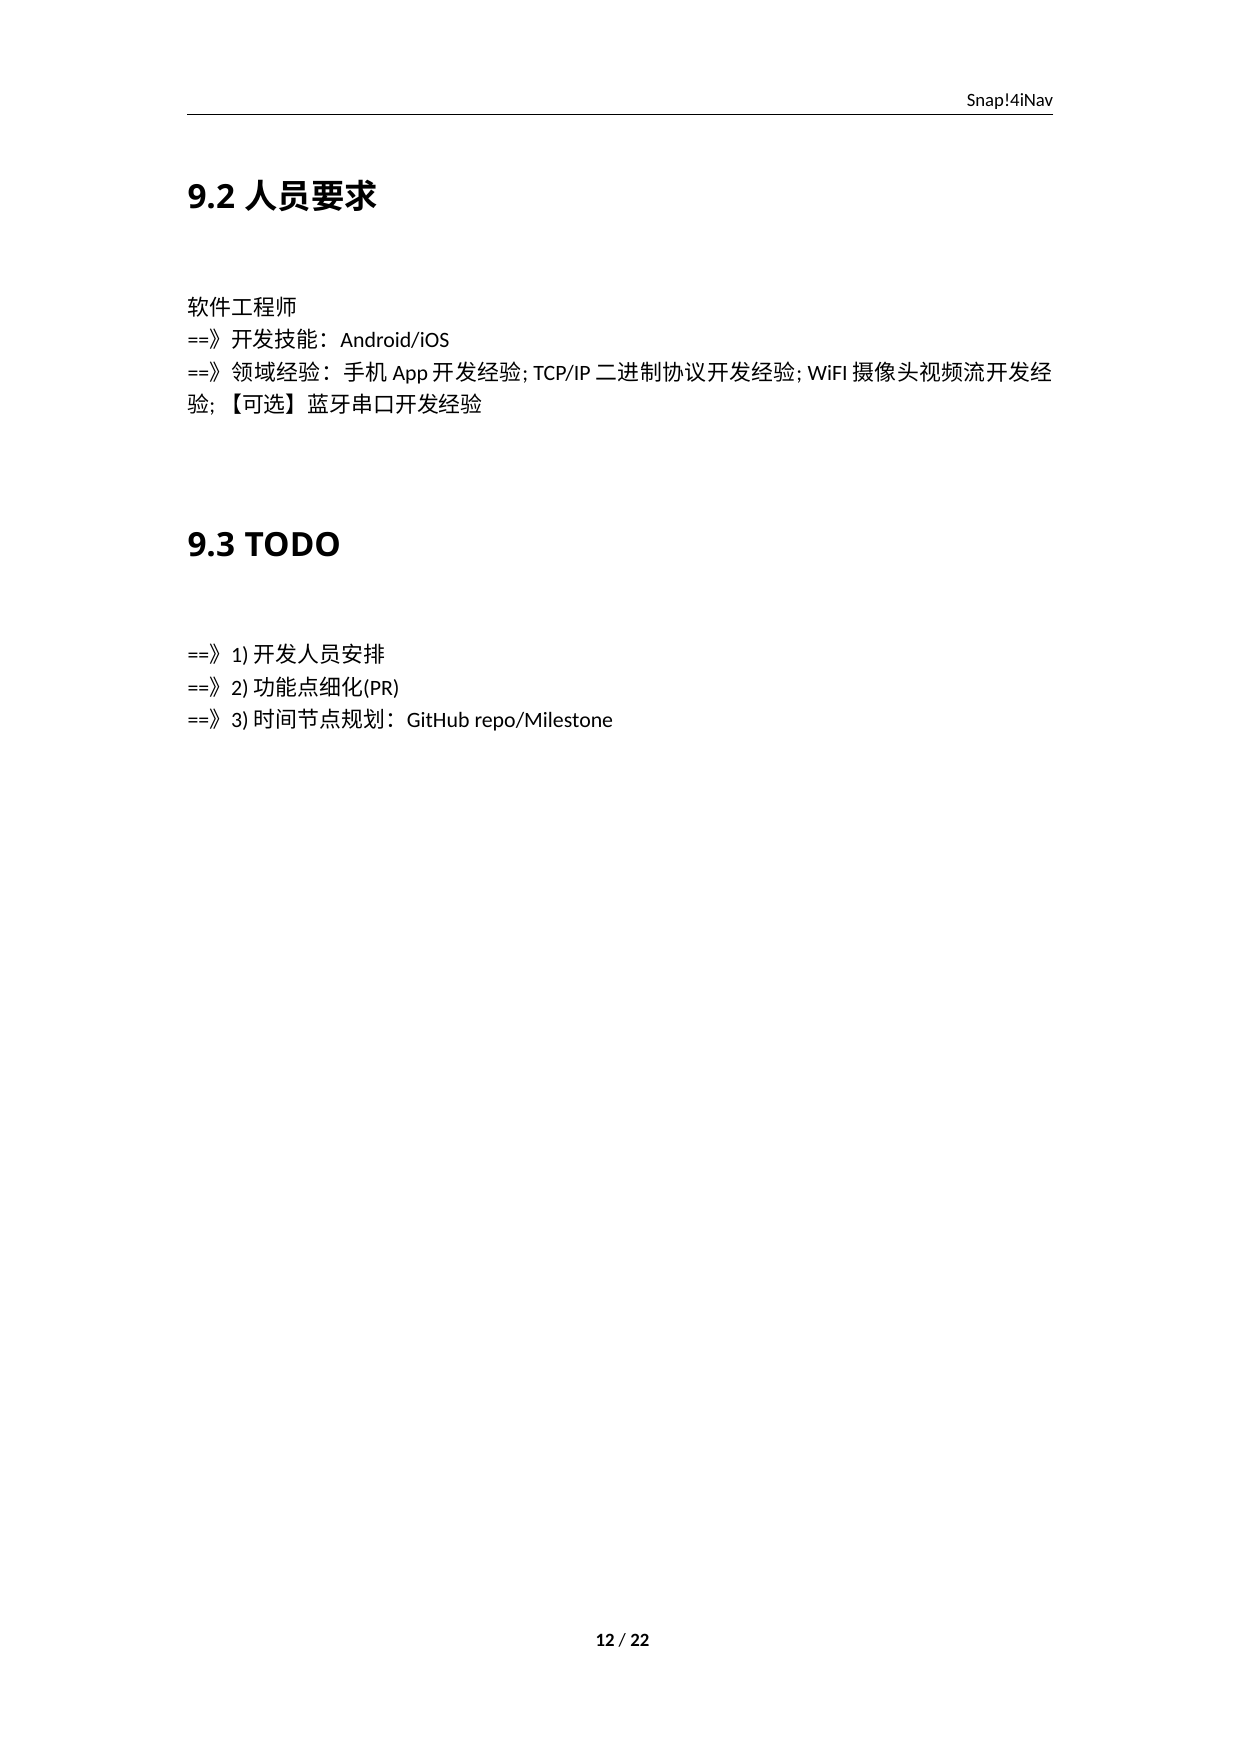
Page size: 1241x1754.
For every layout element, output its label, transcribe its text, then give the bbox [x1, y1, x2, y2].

subtitle 人员要求 [187, 162, 1053, 227]
text ==》2) 功能点细化(PR) [187, 669, 1053, 702]
text ==》1) 开发人员安排 [187, 637, 1053, 669]
subtitle TODO [187, 511, 1053, 576]
text 软件工程师 [187, 289, 1053, 322]
text ==》3) 时间节点规划：GitHub repo/Milestone [187, 702, 1053, 734]
text ==》开发技能：Android/iOS [187, 322, 1053, 354]
text ==》领域经验：手机App开发经验; TCP/IP二进制协议开发经验; WiFI摄像头视频流开发经验; 【可选】蓝牙串口开发经验 [187, 354, 1053, 419]
